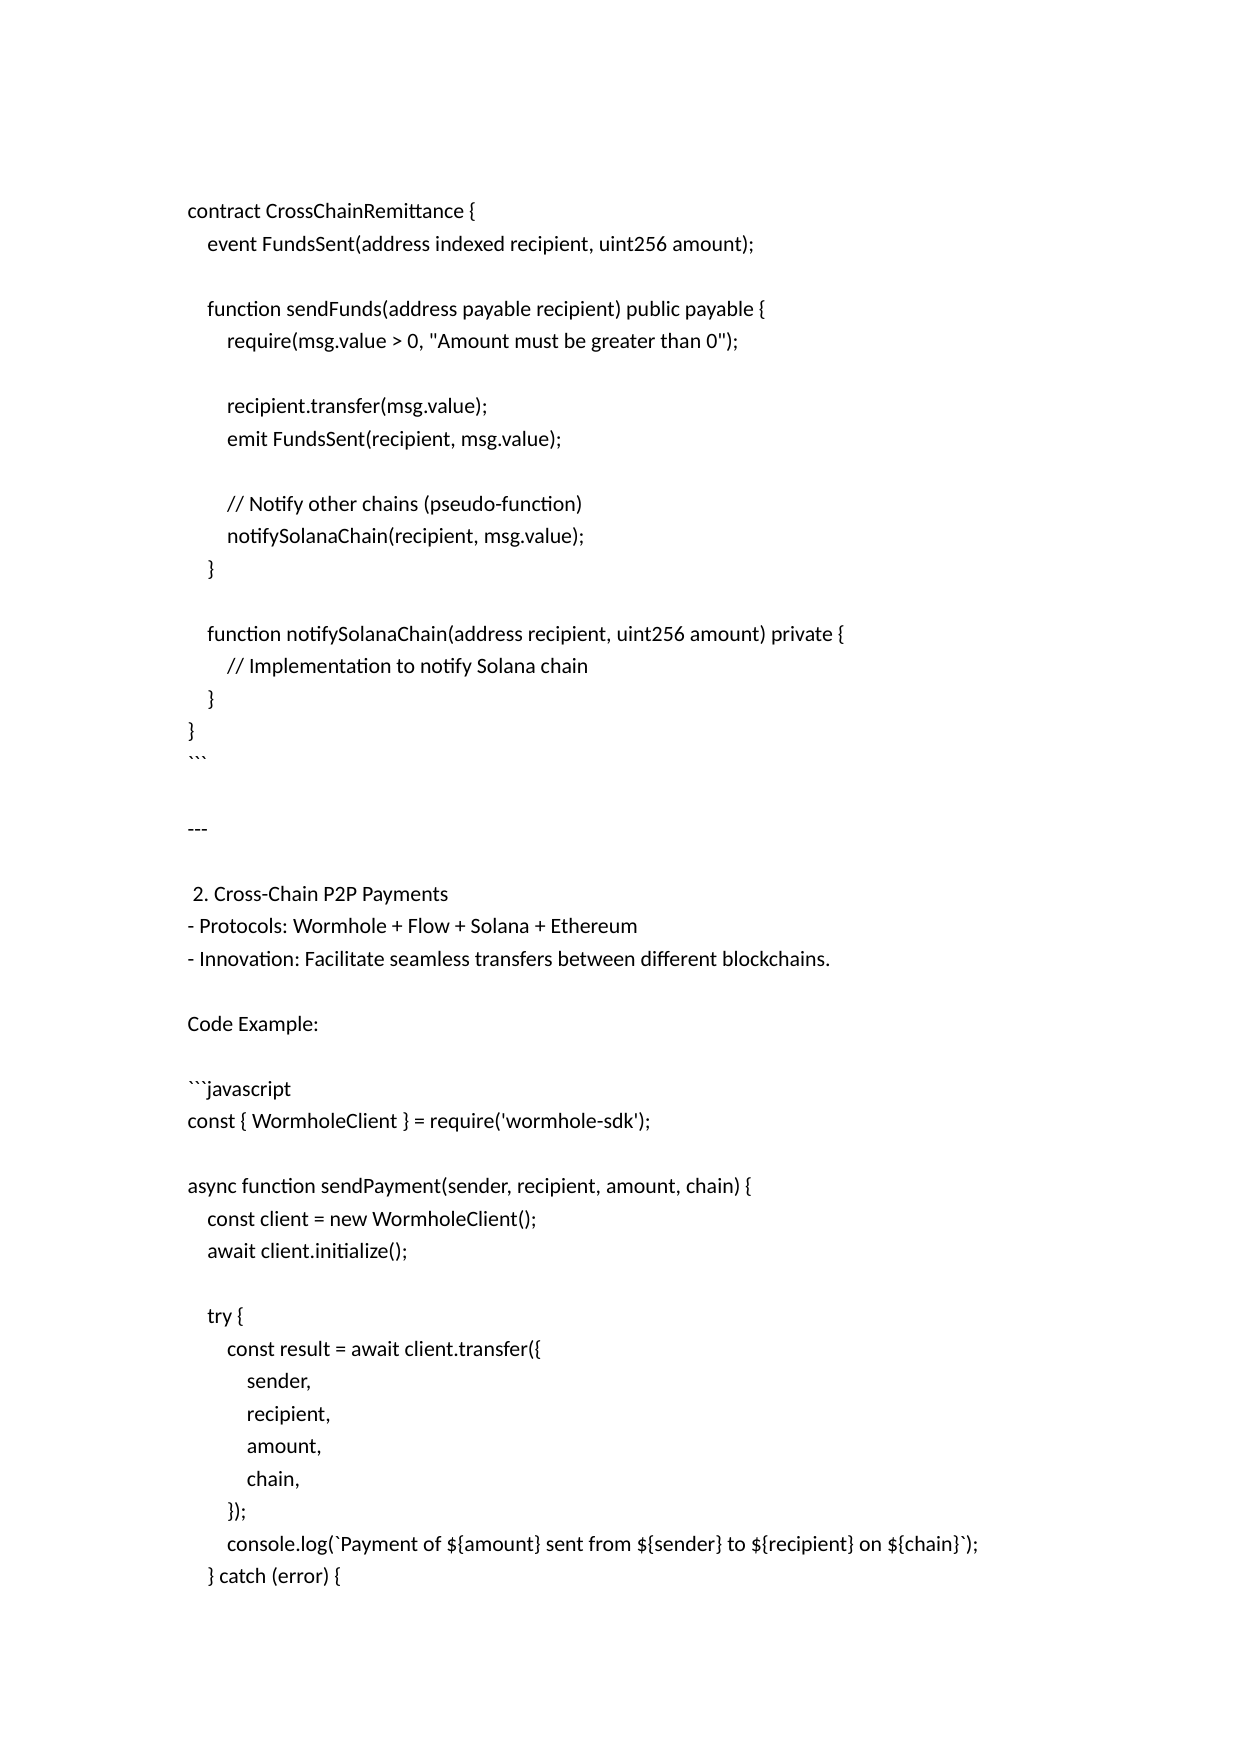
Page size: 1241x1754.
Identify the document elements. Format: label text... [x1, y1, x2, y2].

text event FundsSent(address indexed recipient, uint256 amount); [187, 227, 1053, 259]
text // Notify other chains (pseudo-function) [187, 487, 1053, 519]
text contract CrossChainRemittance { [187, 194, 1053, 227]
text ```javascript [187, 1072, 1053, 1104]
text // Implementation to notify Solana chain [187, 649, 1053, 682]
text console.log(`Payment of ${amount} sent from ${sender} to ${recipient} on ${chain}`); [187, 1527, 1053, 1559]
text --- [187, 812, 1053, 844]
text try { [187, 1299, 1053, 1332]
text const result = await client.transfer({ [187, 1332, 1053, 1364]
text Code Example: [187, 1007, 1053, 1039]
text async function sendPayment(sender, recipient, amount, chain) { [187, 1169, 1053, 1202]
text - Innovation: Facilitate seamless transfers between different blockchains. [187, 942, 1053, 974]
text amount, [187, 1429, 1053, 1462]
text await client.initialize(); [187, 1234, 1053, 1267]
text function notifySolanaChain(address recipient, uint256 amount) private { [187, 617, 1053, 649]
text require(msg.value > 0, "Amount must be greater than 0"); [187, 324, 1053, 357]
text } [187, 552, 1053, 584]
text ``` [187, 747, 1053, 779]
text } catch (error) { [187, 1559, 1053, 1592]
text chain, [187, 1462, 1053, 1494]
text 2. Cross-Chain P2P Payments [187, 877, 1053, 909]
text emit FundsSent(recipient, msg.value); [187, 422, 1053, 454]
text recipient.transfer(msg.value); [187, 389, 1053, 422]
text } [187, 714, 1053, 747]
text recipient, [187, 1397, 1053, 1429]
text const client = new WormholeClient(); [187, 1202, 1053, 1234]
text notifySolanaChain(recipient, msg.value); [187, 519, 1053, 552]
text function sendFunds(address payable recipient) public payable { [187, 292, 1053, 324]
text }); [187, 1494, 1053, 1527]
text const { WormholeClient } = require('wormhole-sdk'); [187, 1104, 1053, 1137]
text - Protocols: Wormhole + Flow + Solana + Ethereum [187, 909, 1053, 942]
text sender, [187, 1364, 1053, 1397]
text } [187, 682, 1053, 714]
